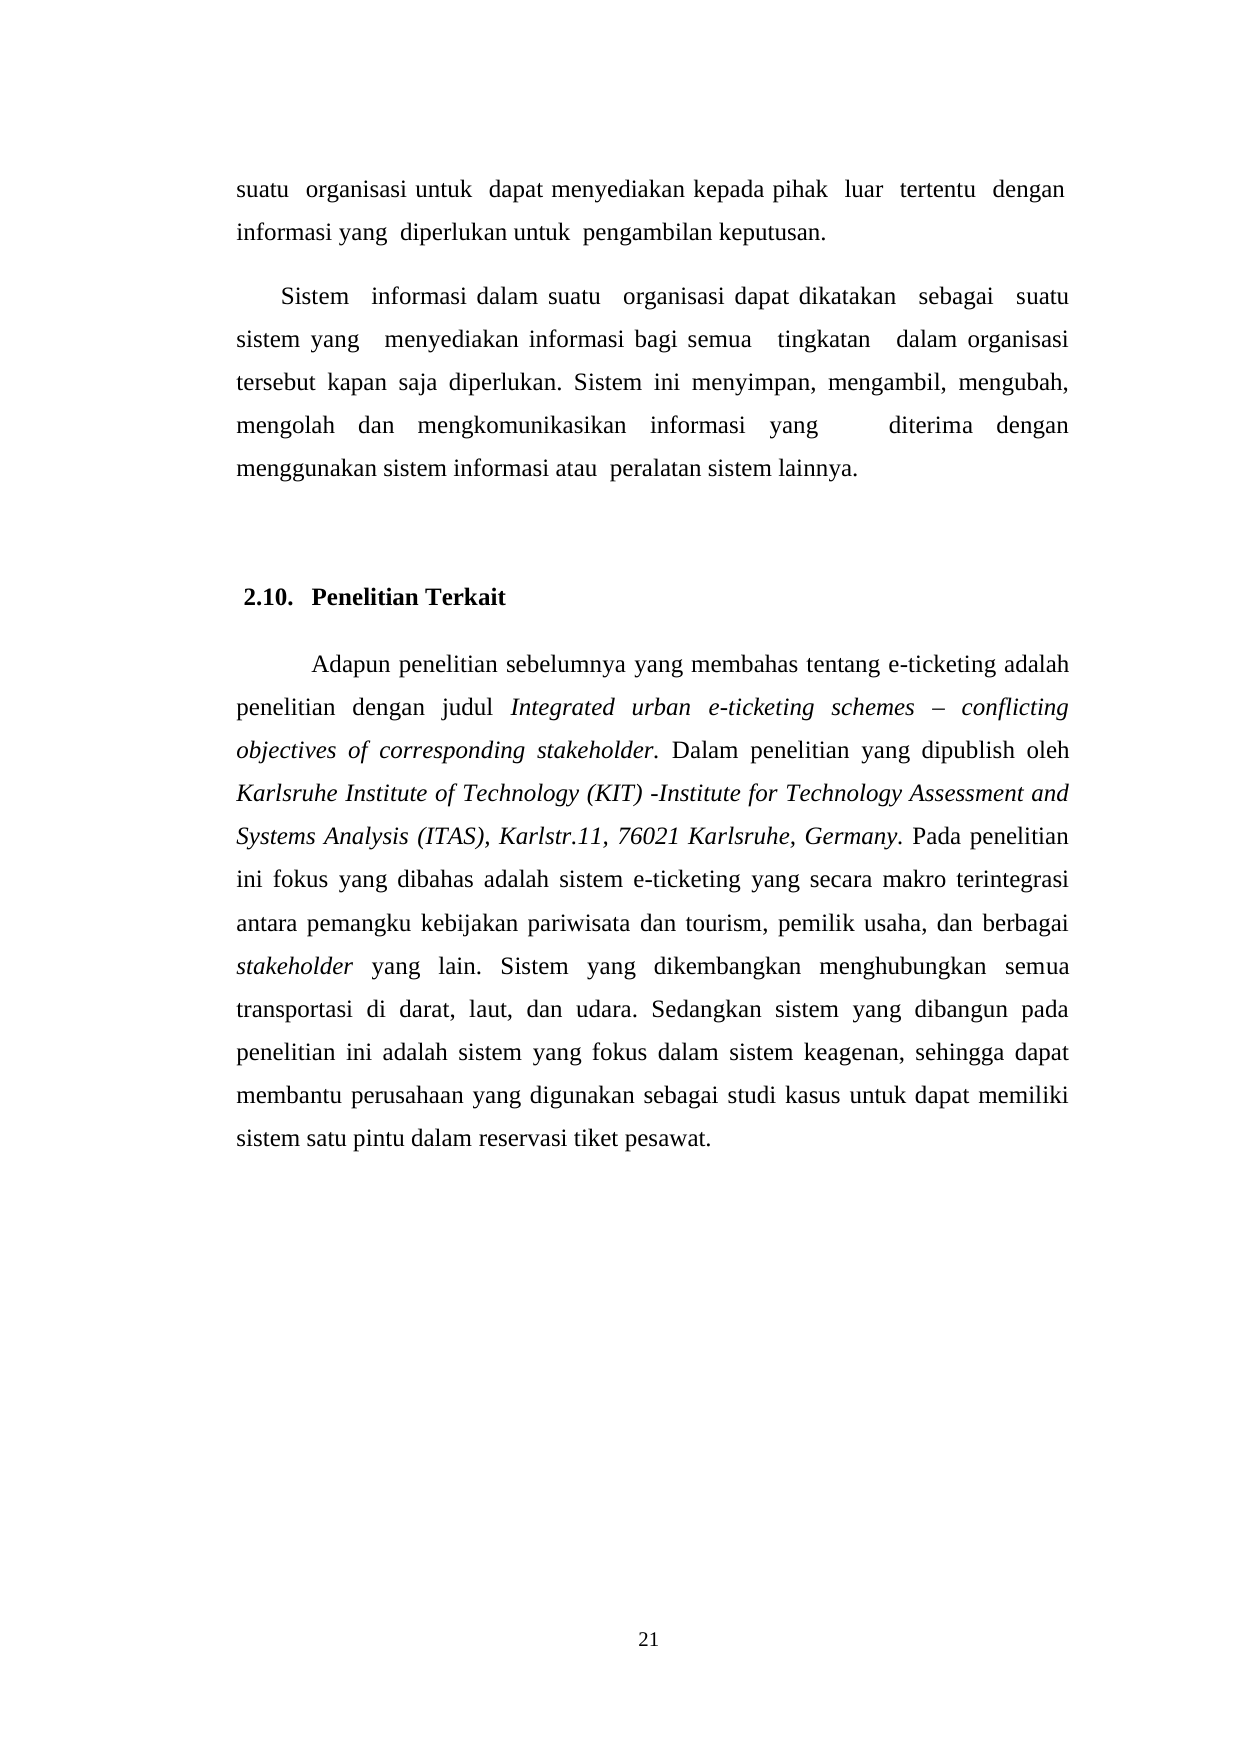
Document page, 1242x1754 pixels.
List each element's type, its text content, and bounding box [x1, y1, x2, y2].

text suatu organisasi untuk dapat menyediakan kepada pihak luar tertentu dengan informasi yang diperlukan untuk pengambilan keputusan. [236, 174, 1068, 245]
text Adapun penelitian sebelumnya yang membahas tentang e-ticketing adalah penelitian dengan judul Integrated urban e-ticketing schemes – conflicting objectives of corresponding stakeholder. Dalam penelitian yang dipublish oleh Karlsruhe Institute of Technology (KIT) -Institute for Technology Assessment and Systems Analysis (ITAS), Karlstr.11, 76021 Karlsruhe, Germany. Pada penelitian ini fokus yang dibahas adalah sistem e-ticketing yang secara makro terintegrasi antara pemangku kebijakan pariwisata dan tourism, pemilik usaha, dan berbagai stakeholder yang lain. Sistem yang dikembangkan menghubungkan semua transportasi di darat, laut, dan udara. Sedangkan sistem yang dibangun pada penelitian ini adalah sistem yang fokus dalam sistem keagenan, sehingga dapat membantu perusahaan yang digunakan sebagai studi kasus untuk dapat memiliki sistem satu pintu dalam reservasi tiket pesawat. [236, 649, 1069, 1152]
text Sistem informasi dalam suatu organisasi dapat dikatakan sebagai suatu sistem yang menyediakan informasi bagi semua tingkatan dalam organisasi tersebut kapan saja diperlukan. Sistem ini menyimpan, mengambil, mengubah, mengolah dan mengkomunikasikan informasi yang diterima dengan menggunakan sistem informasi atau peralatan sistem lainnya. [236, 281, 1069, 482]
text 2.10. Penelitian Terkait [243, 582, 1077, 611]
